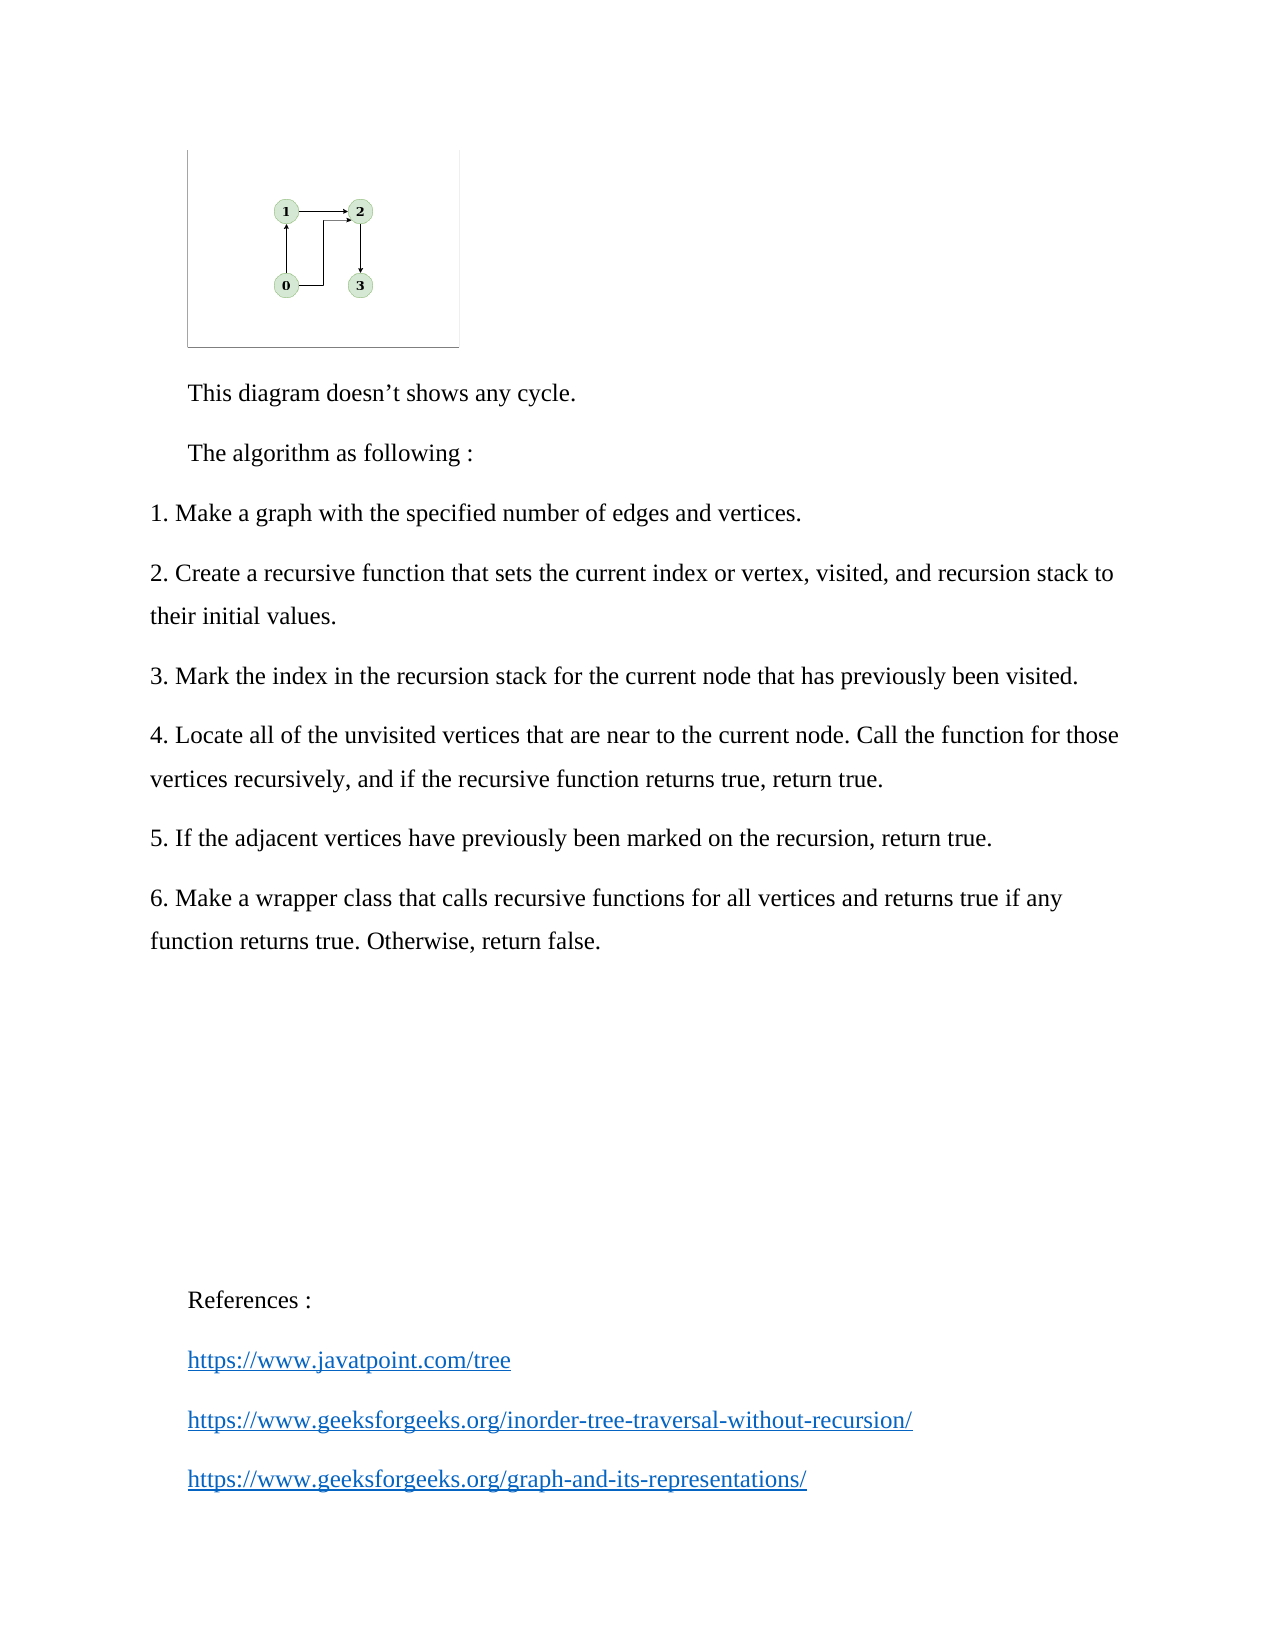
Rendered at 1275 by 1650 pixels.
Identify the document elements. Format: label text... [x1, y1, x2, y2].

text References : [187, 1285, 1125, 1314]
text The algorithm as following : [187, 438, 1125, 467]
text 5. If the adjacent vertices have previously been marked on the recursion, return true. [150, 823, 1125, 852]
text https://www.javatpoint.com/tree [187, 1345, 1125, 1374]
text 3. Mark the index in the recursion stack for the current node that has previously been visited. [150, 661, 1125, 689]
picture [187, 150, 460, 348]
text https://www.geeksforgeeks.org/graph-and-its-representations/ [187, 1464, 1125, 1493]
text This diagram doesn’t shows any cycle. [187, 378, 1125, 407]
text 6. Make a wrapper class that calls recursive functions for all vertices and returns true if any function returns true. Otherwise, return false. [150, 883, 1125, 955]
text 4. Locate all of the unvisited vertices that are near to the current node. Call the function for those vertices recursively, and if the recursive function returns true, return true. [150, 721, 1125, 792]
text https://www.geeksforgeeks.org/inorder-tree-traversal-without-recursion/ [187, 1405, 1125, 1433]
text 1. Make a graph with the specified number of edges and vertices. [150, 498, 1125, 527]
text 2. Create a recursive function that sets the current index or vertex, visited, and recursion stack to their initial values. [150, 558, 1125, 630]
